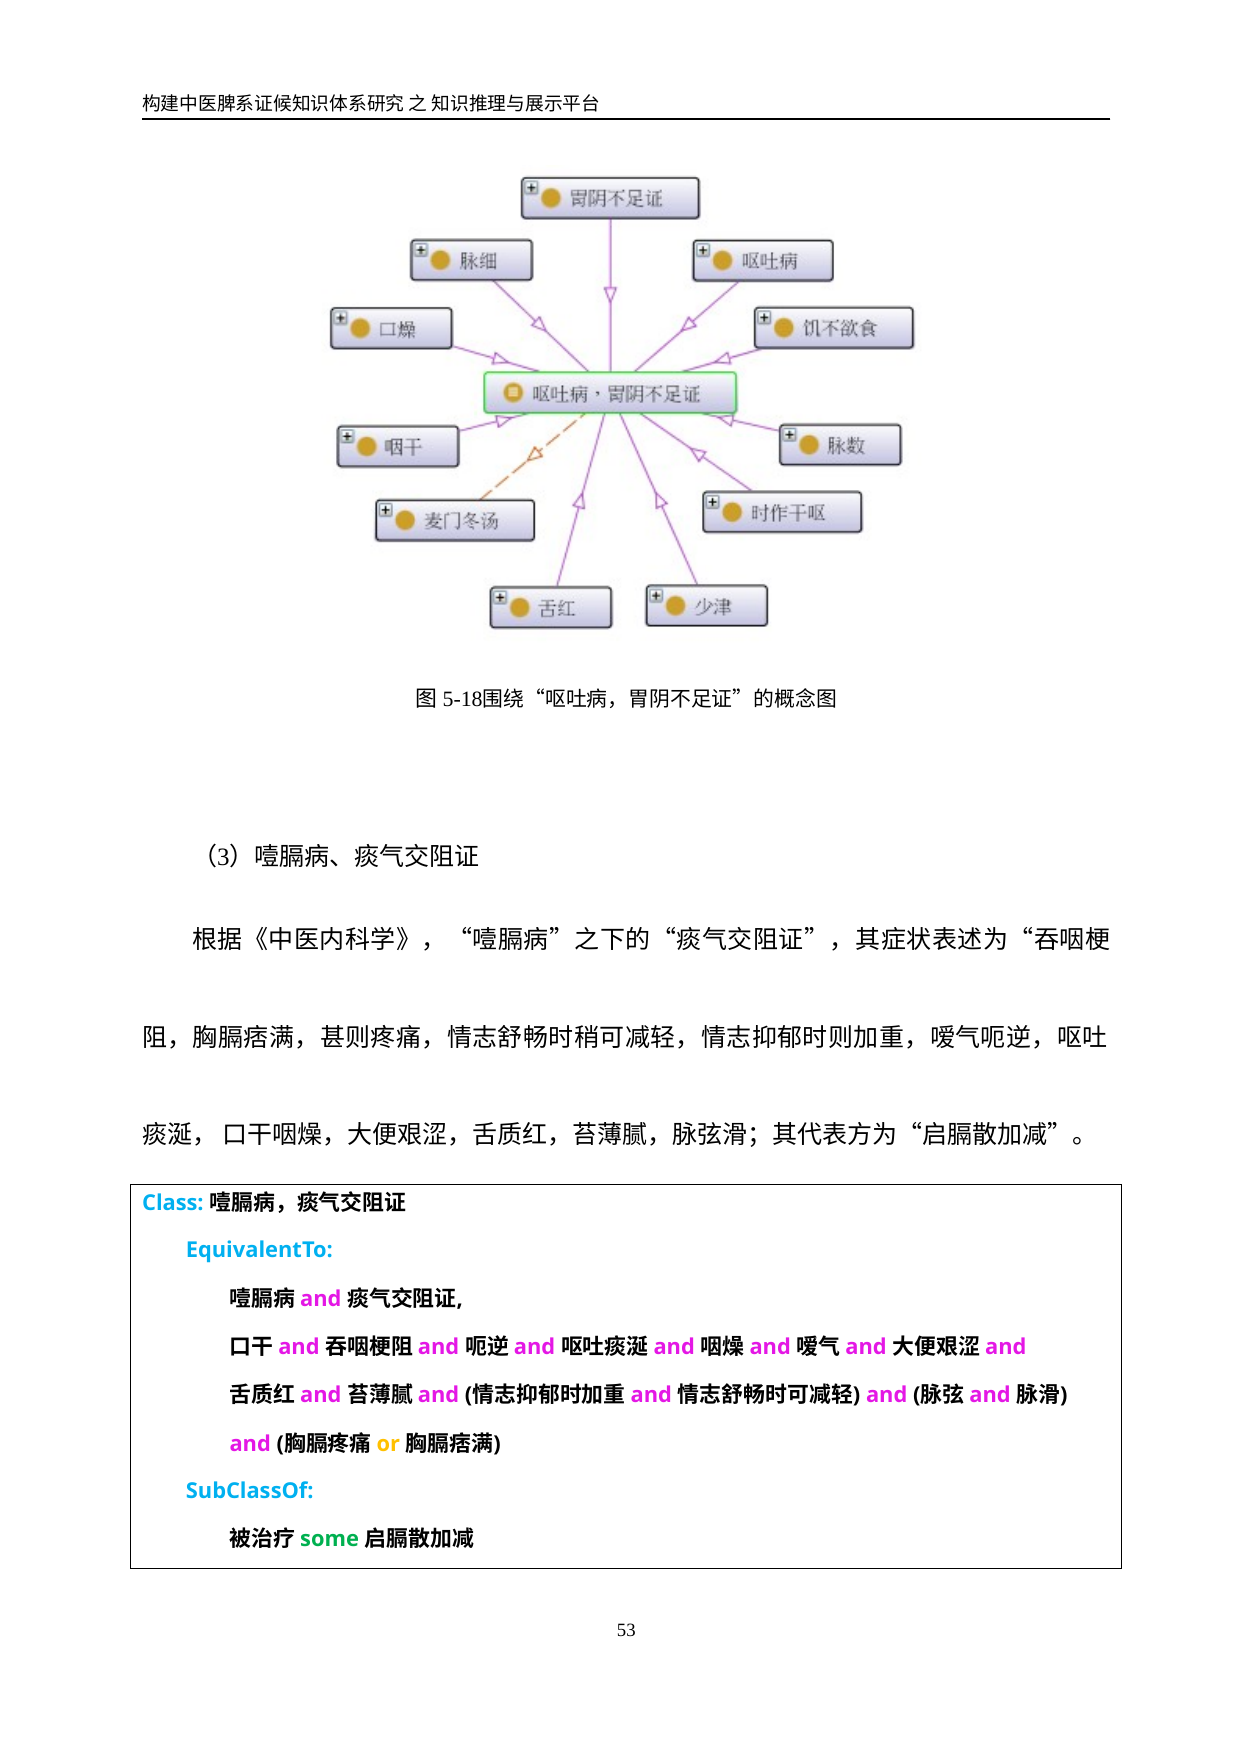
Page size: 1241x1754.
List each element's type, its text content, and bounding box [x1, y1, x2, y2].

text （3）噎膈病、痰气交阻证 [142, 822, 1110, 887]
text 根据《中医内科学》，“噎膈病”之下的“痰气交阻证”，其症状表述为“吞咽梗阻，胸膈痞满，甚则疼痛，情志舒畅时稍可减轻，情志抑郁时则加重，嗳气呃逆，呕吐痰涎， 口干咽燥，大便艰涩，舌质红，苔薄腻，脉弦滑；其代表方为“启膈散加减”。 [142, 906, 1110, 1166]
picture [321, 165, 931, 644]
table_header Class: 噎膈病，痰气交阻证 EquivalentTo: 噎膈病 and 痰气交阻证, 口干 and 吞咽梗阻 and 呃逆 and 呕吐痰涎 and 咽燥 and 嗳气 and 大便艰涩 and 舌质红 and 苔薄腻 and (情志抑郁时加重 and 情志舒畅时可减轻) and (脉弦 and 脉滑) and (胸膈疼痛 or 胸膈痞满) SubClassOf: 被治疗 some 启膈散加减 [131, 1185, 1121, 1568]
